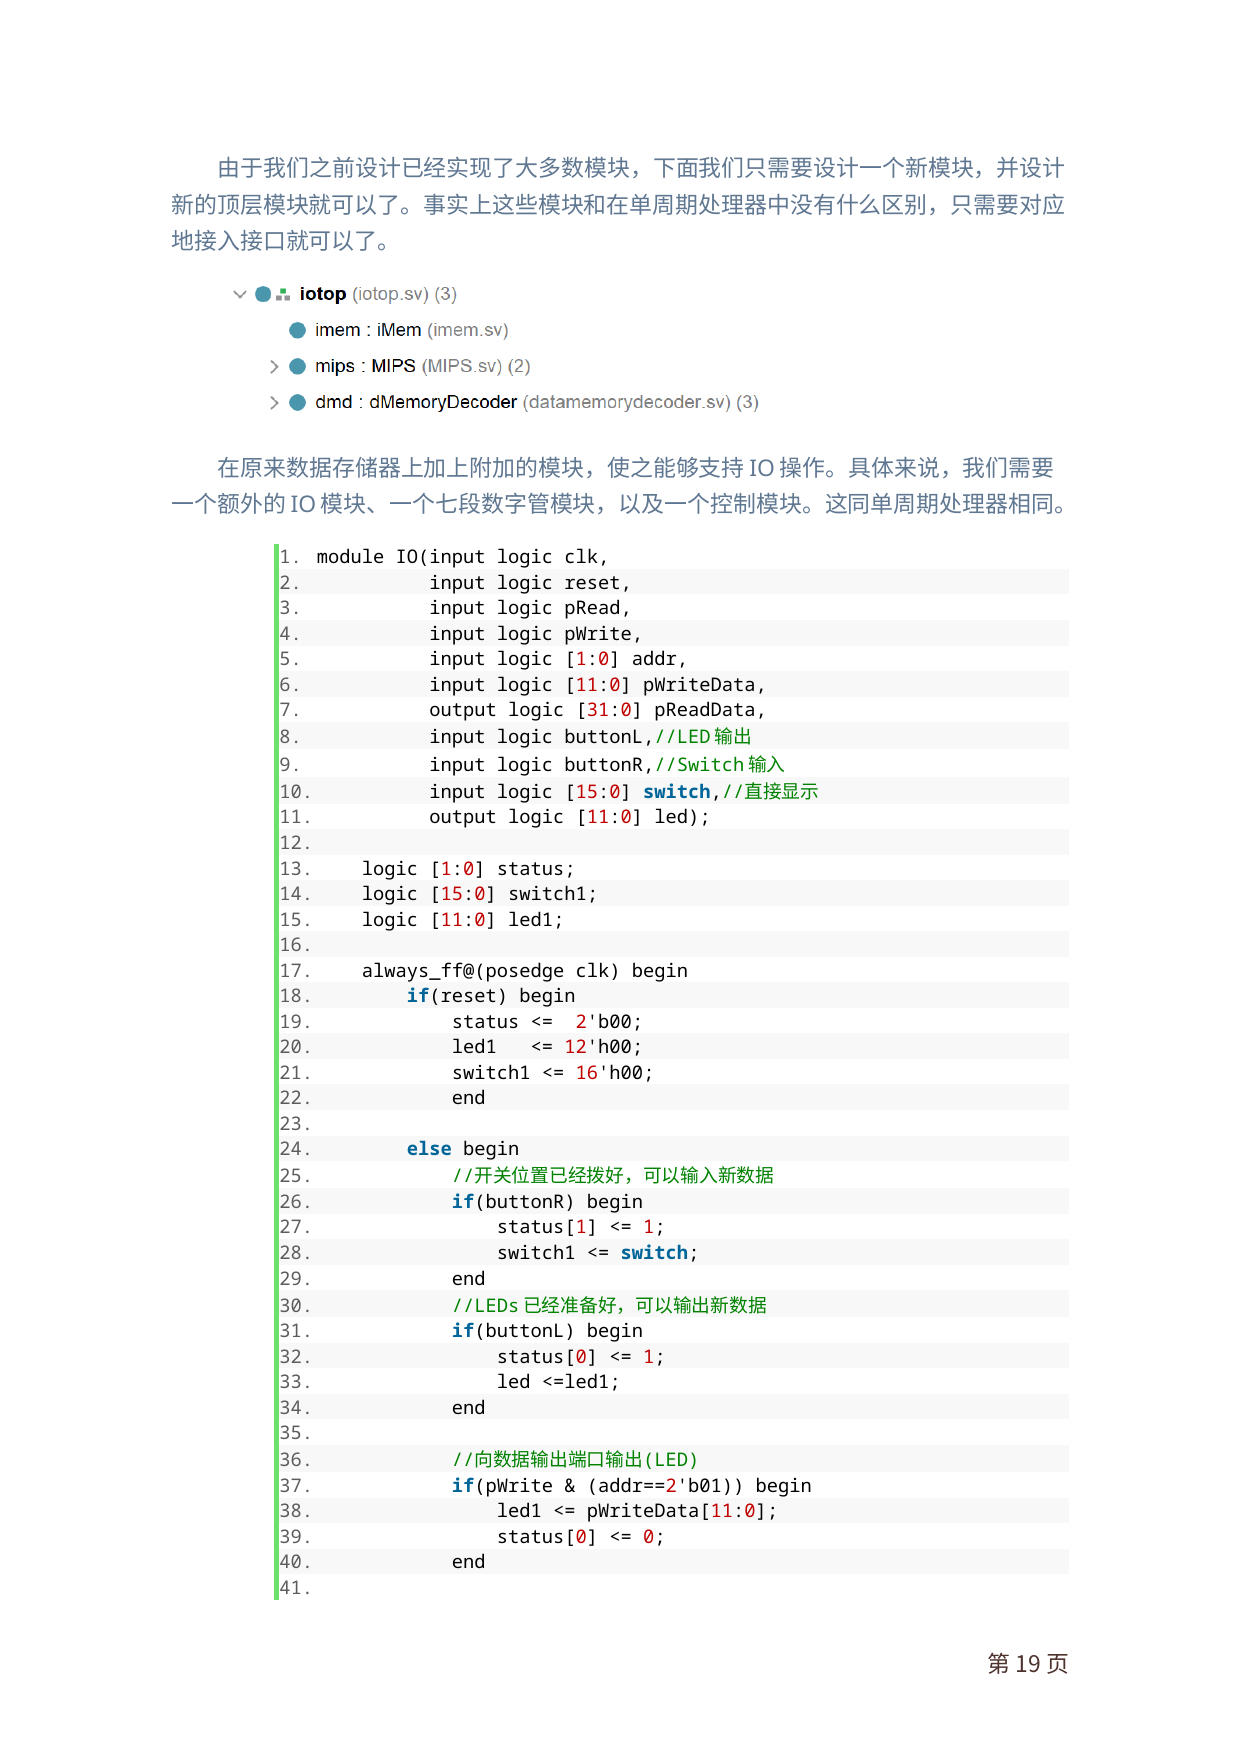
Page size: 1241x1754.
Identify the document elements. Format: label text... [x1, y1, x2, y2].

list end [279, 1394, 1069, 1419]
list input logic buttonL,//LED输出 [279, 722, 1069, 749]
list status[1] <= 1; [279, 1214, 1069, 1239]
list input logic [11:0] pWriteData, [279, 671, 1069, 697]
list input logic [1:0] addr, [279, 646, 1069, 671]
list if(reset) begin [279, 982, 1069, 1008]
list module IO(input logic clk, [274, 543, 1069, 569]
list status <= 2'b00; [279, 1008, 1069, 1033]
list if(buttonL) begin [279, 1317, 1069, 1343]
list input logic reset, [279, 569, 1069, 594]
list led1 <= 12'h00; [279, 1033, 1069, 1059]
picture [217, 280, 763, 426]
list //开关位置已经拨好，可以输入新数据 [279, 1161, 1069, 1188]
list //LEDs已经准备好，可以输出新数据 [279, 1290, 1069, 1317]
list end [279, 1265, 1069, 1290]
list end [279, 1549, 1069, 1574]
list logic [15:0] switch1; [279, 880, 1069, 906]
list led <=led1; [279, 1368, 1069, 1394]
list status[0] <= 1; [279, 1343, 1069, 1368]
list else begin [279, 1136, 1069, 1161]
list input logic pRead, [279, 594, 1069, 620]
list end [279, 1084, 1069, 1110]
list output logic [31:0] pReadData, [279, 697, 1069, 722]
list if(buttonR) begin [279, 1188, 1069, 1214]
list if(pWrite & (addr==2'b01)) begin [279, 1472, 1069, 1498]
list output logic [11:0] led); [279, 804, 1069, 829]
list //向数据输出端口输出(LED) [279, 1445, 1069, 1472]
text 由于我们之前设计已经实现了大多数模块，下面我们只需要设计一个新模块，并设计新的顶层模块就可以了。事实上这些模块和在单周期处理器中没有什么区别，只需要对应地接入接口就可以了。 [171, 150, 1069, 256]
list status[0] <= 0; [279, 1523, 1069, 1549]
list input logic buttonR,//Switch输入 [279, 749, 1069, 777]
list logic [1:0] status; [279, 855, 1069, 880]
list switch1 <= 16'h00; [279, 1059, 1069, 1084]
list input logic pWrite, [279, 620, 1069, 646]
list input logic [15:0] switch,//直接显示 [279, 777, 1069, 804]
list logic [11:0] led1; [279, 906, 1069, 931]
list led1 <= pWriteData[11:0]; [279, 1498, 1069, 1523]
list always_ff@(posedge clk) begin [279, 957, 1069, 982]
text 在原来数据存储器上加上附加的模块，使之能够支持IO操作。具体来说，我们需要一个额外的IO模块、一个七段数字管模块，以及一个控制模块。这同单周期处理器相同。 [171, 449, 1069, 519]
list switch1 <= switch; [279, 1239, 1069, 1265]
